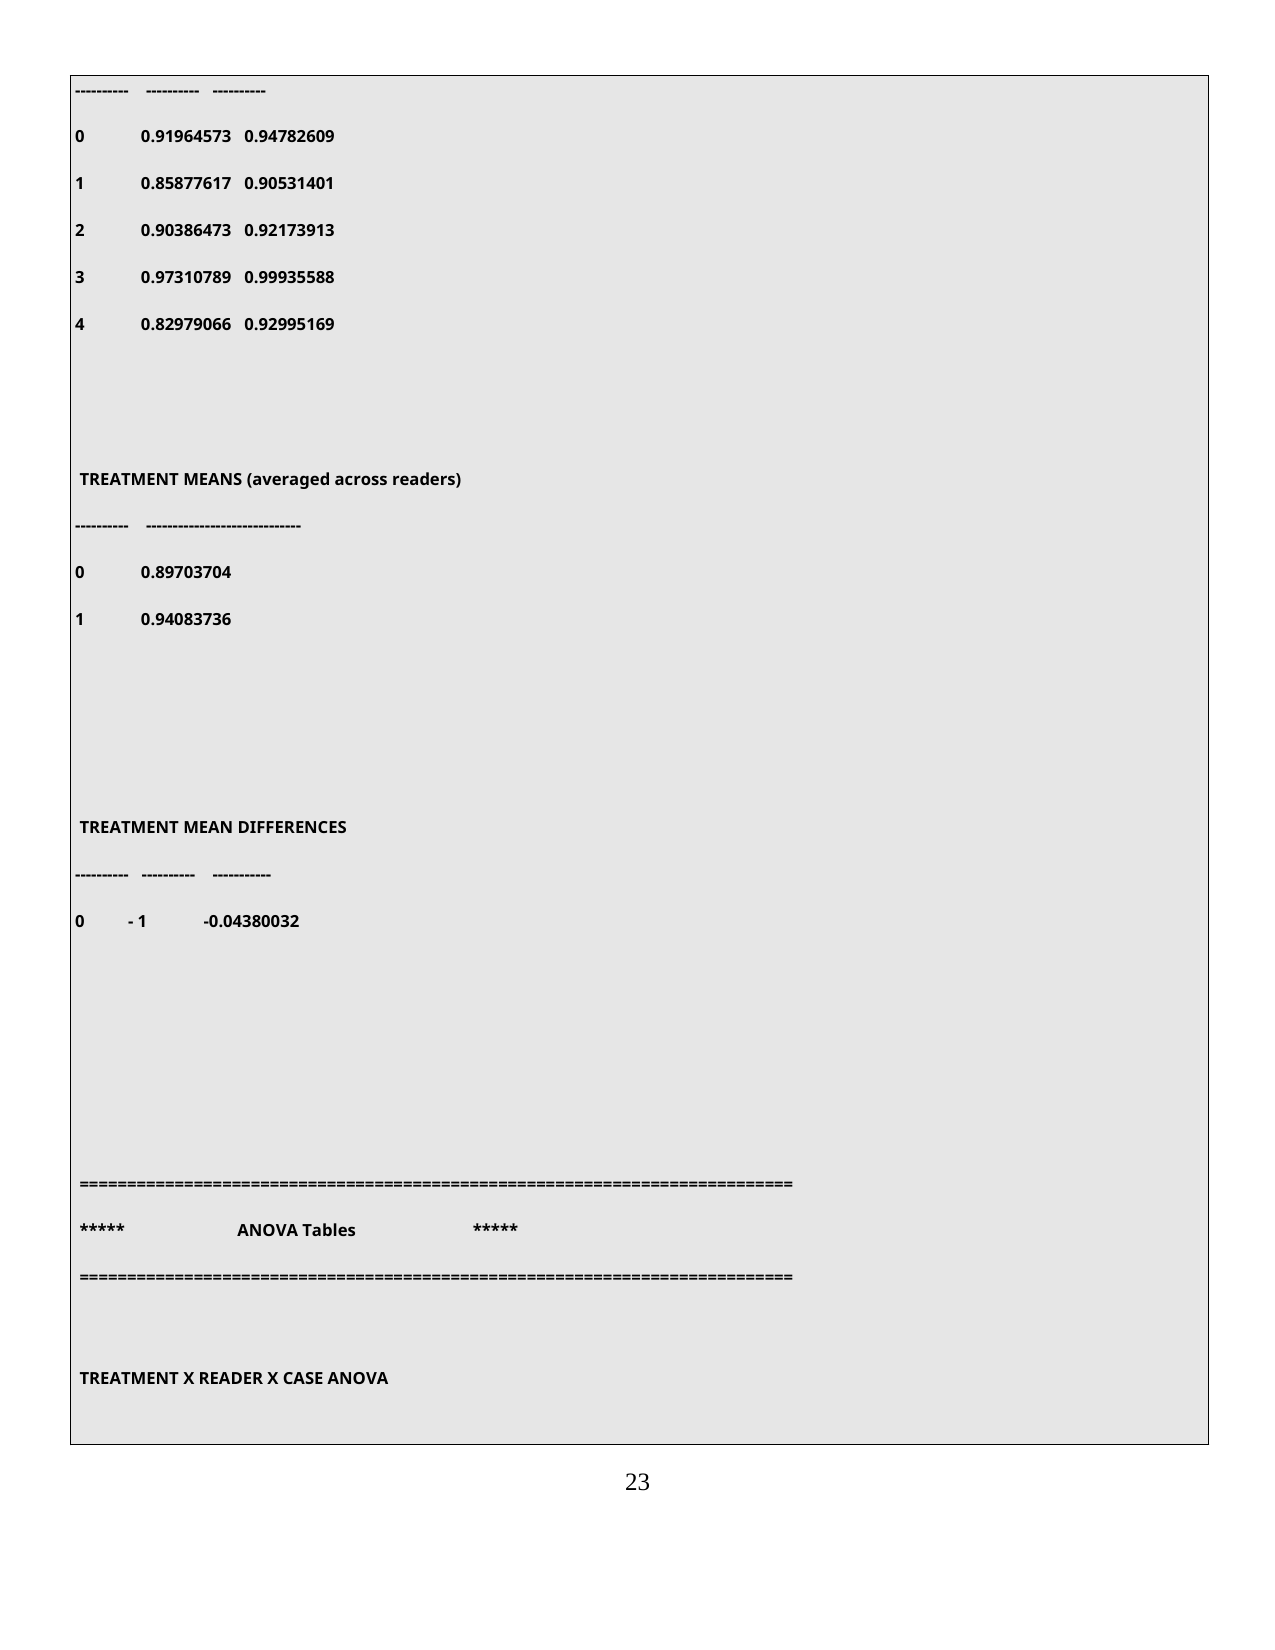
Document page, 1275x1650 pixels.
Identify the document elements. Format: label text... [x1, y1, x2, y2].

text ---------- ---------- ---------- [71, 76, 1208, 101]
text =========================================================================== [71, 1169, 1208, 1195]
text 2 0.90386473 0.92173913 [71, 216, 1208, 241]
text ---------- ---------- ----------- [71, 860, 1208, 886]
text 0 0.89703704 [71, 558, 1208, 583]
text 1 0.94083736 [71, 604, 1208, 630]
text TREATMENT MEANS (averaged across readers) [71, 464, 1208, 490]
text ***** ANOVA Tables ***** [71, 1216, 1208, 1242]
text 0 0.91964573 0.94782609 [71, 122, 1208, 148]
text 0 - 1 -0.04380032 [71, 907, 1208, 933]
text 4 0.82979066 0.92995169 [71, 309, 1208, 335]
text =========================================================================== [71, 1263, 1208, 1289]
text 3 0.97310789 0.99935588 [71, 262, 1208, 288]
text TREATMENT X READER X CASE ANOVA [71, 1363, 1208, 1389]
text TREATMENT MEAN DIFFERENCES [71, 813, 1208, 839]
text 1 0.85877617 0.90531401 [71, 169, 1208, 194]
text ---------- ----------------------------- [71, 511, 1208, 537]
